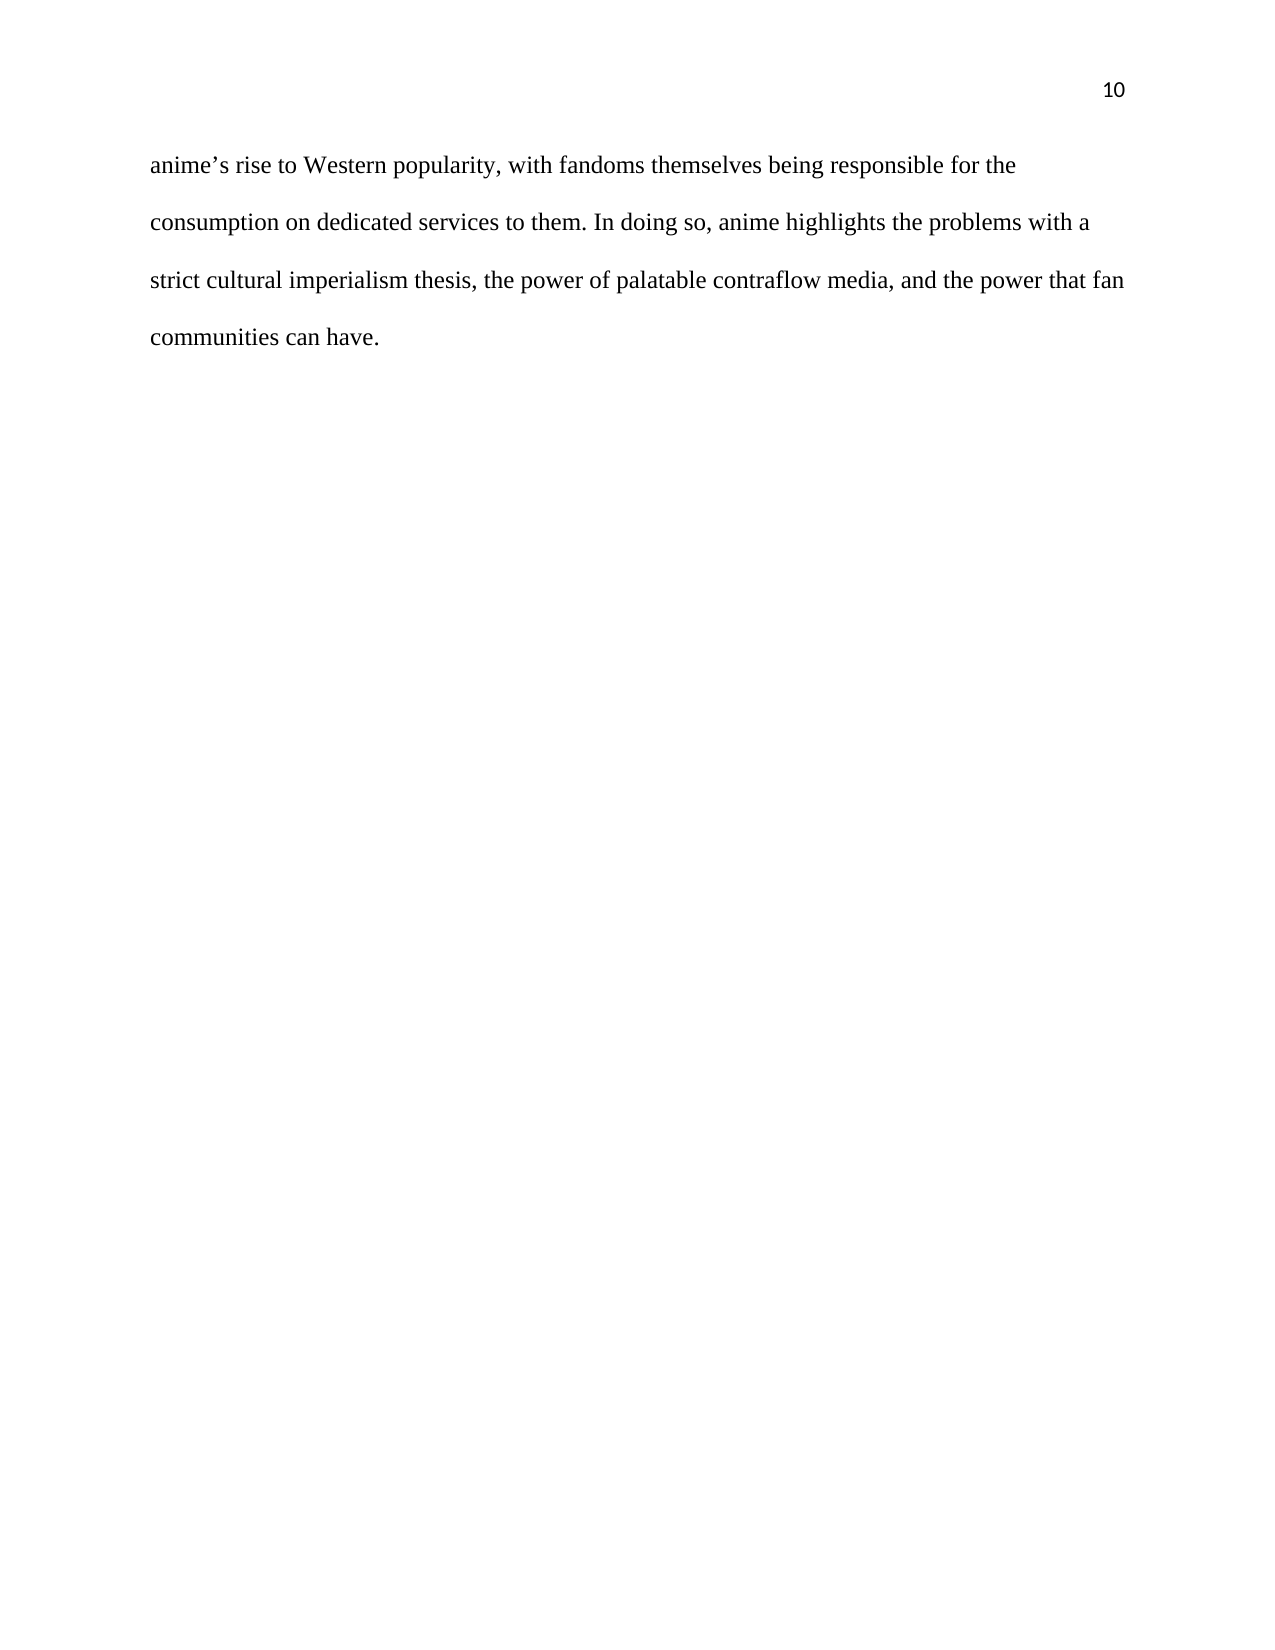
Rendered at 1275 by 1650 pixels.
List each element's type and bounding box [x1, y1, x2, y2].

text [150, 150, 1125, 351]
